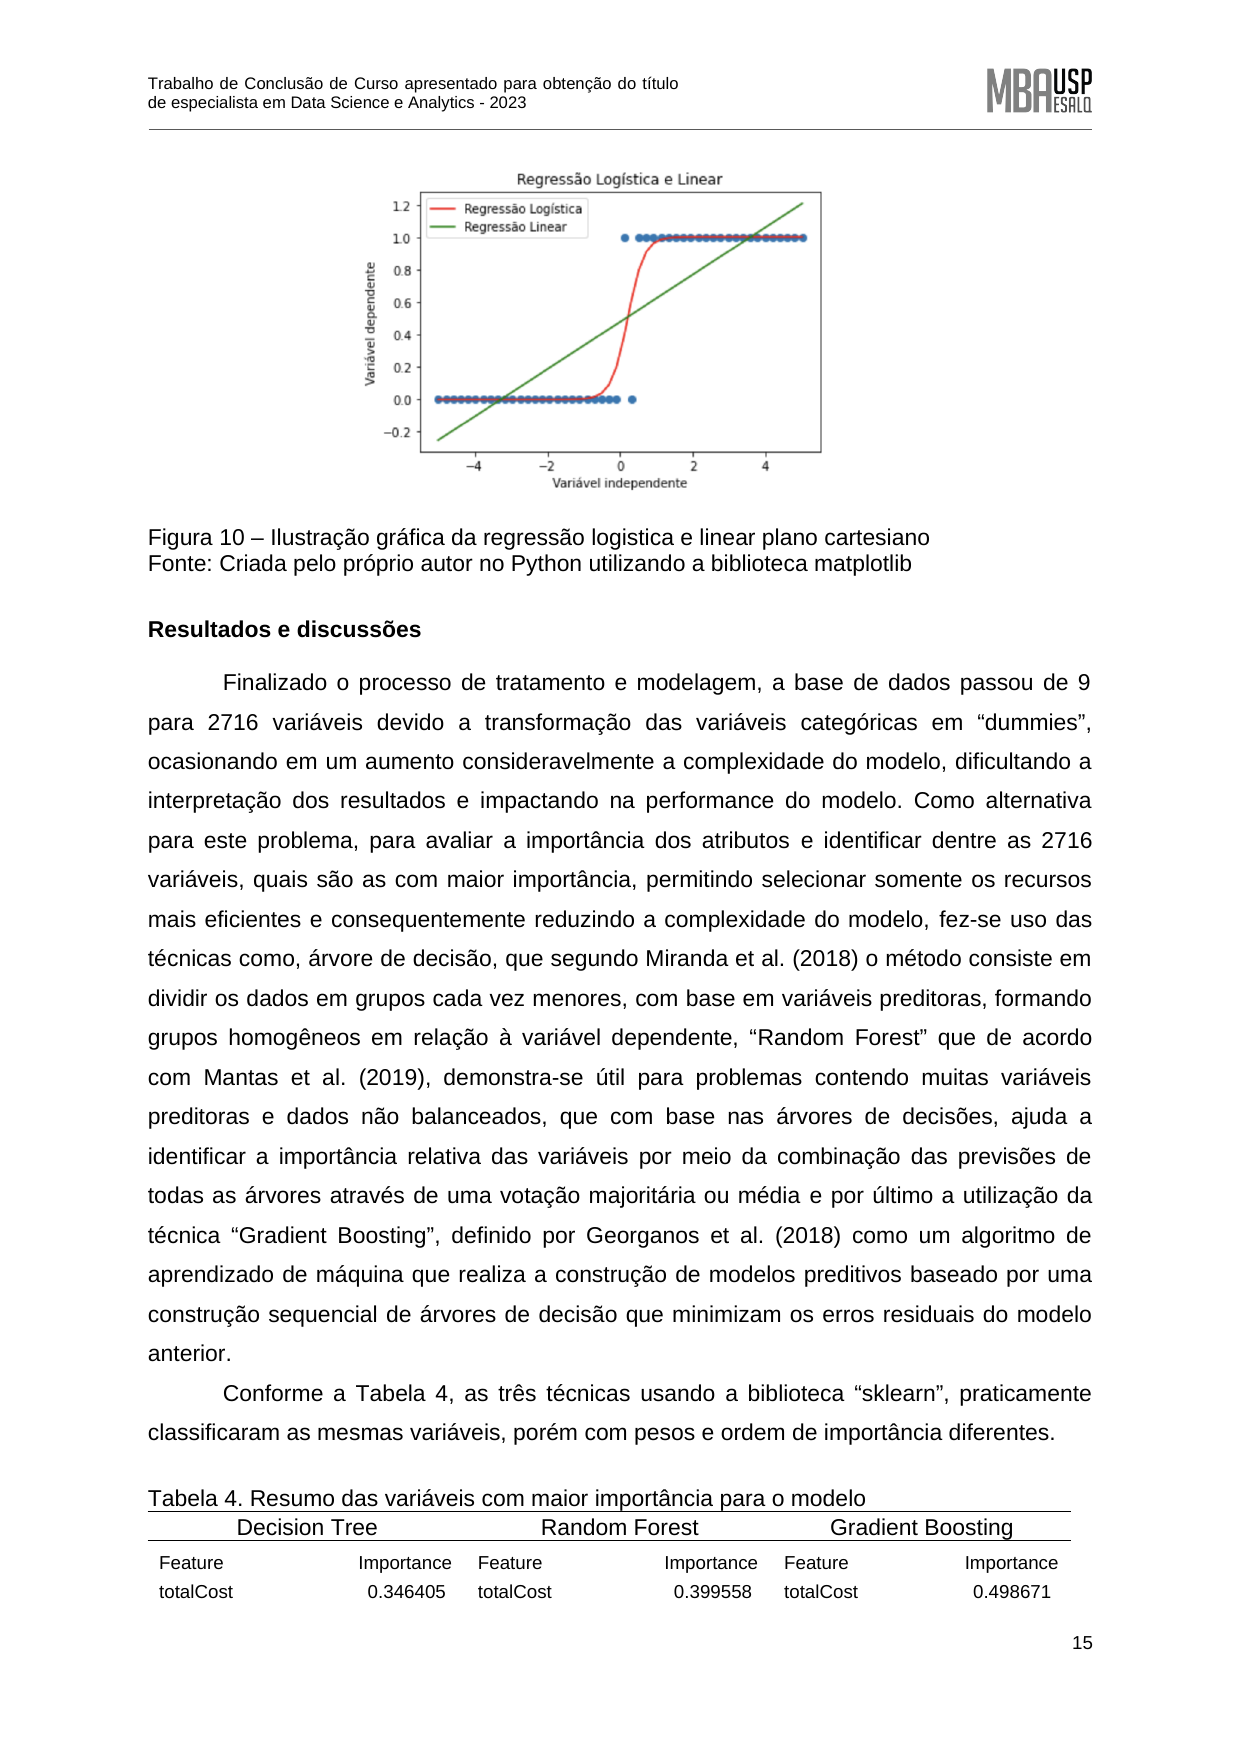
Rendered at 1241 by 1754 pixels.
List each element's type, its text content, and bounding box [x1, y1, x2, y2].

picture [984, 67, 1095, 114]
table_cell 0.399558 [653, 1574, 773, 1603]
table_cell Feature [773, 1541, 953, 1574]
table_cell Importance [653, 1541, 773, 1574]
table_header Decision Tree [148, 1512, 466, 1540]
text Finalizado o processo de tratamento e modelagem, a base de dados passou de 9 para 2716 variáveis devido a transformação das variáveis categóricas em “dummies”, ocasionando em um aumento consideravelmente a complexidade do modelo, dificultando a interpretação dos resultados e impactando na performance do modelo. Como alternativa para este problema, para avaliar a importância dos atributos e identificar dentre as 2716 variáveis, quais são as com maior importância, permitindo selecionar somente os recursos mais eficientes e consequentemente reduzindo a complexidade do modelo, fez-se uso das técnicas como, árvore de decisão, que segundo Miranda et al. (2018) o método consiste em dividir os dados em grupos cada vez menores, com base em variáveis preditoras, formando grupos homogêneos em relação à variável dependente, “Random Forest” que de acordo com Mantas et al. (2019), demonstra-se útil para problemas contendo muitas variáveis preditoras e dados não balanceados, que com base nas árvores de decisões, ajuda a identificar a importância relativa das variáveis por meio da combinação das previsões de todas as árvores através de uma votação majoritária ou média e por último a utilização da técnica “Gradient Boosting”, definido por Georganos et al. (2018) como um algoritmo de aprendizado de máquina que realiza a construção de modelos preditivos baseado por uma construção sequencial de árvores de decisão que minimizam os erros residuais do modelo anterior. [148, 669, 1092, 1366]
table_header Random Forest [466, 1512, 773, 1540]
text Conforme a Tabela 4, as três técnicas usando a biblioteca “sklearn”, praticamente classificaram as mesmas variáveis, porém com pesos e ordem de importância diferentes. [148, 1379, 1092, 1445]
table_cell totalCost [466, 1574, 653, 1603]
text Fonte: Criada pelo próprio autor no Python utilizando a biblioteca matplotlib [148, 550, 1092, 577]
table_cell totalCost [773, 1574, 953, 1603]
text Figura 10 – Ilustração gráfica da regressão logistica e linear plano cartesiano [148, 524, 1092, 550]
picture [330, 165, 911, 510]
table_cell Importance [953, 1541, 1071, 1574]
table_cell totalCost [148, 1574, 347, 1603]
text Resultados e discussões [148, 616, 1092, 643]
table_header Gradient Boosting [773, 1512, 1071, 1540]
table_cell Feature [148, 1541, 347, 1574]
table_cell Importance [347, 1541, 466, 1574]
text Tabela 4. Resumo das variáveis com maior importância para o modelo [148, 1485, 1092, 1511]
table_cell 0.498671 [953, 1574, 1071, 1603]
table_cell 0.346405 [347, 1574, 466, 1603]
table_cell Feature [466, 1541, 653, 1574]
